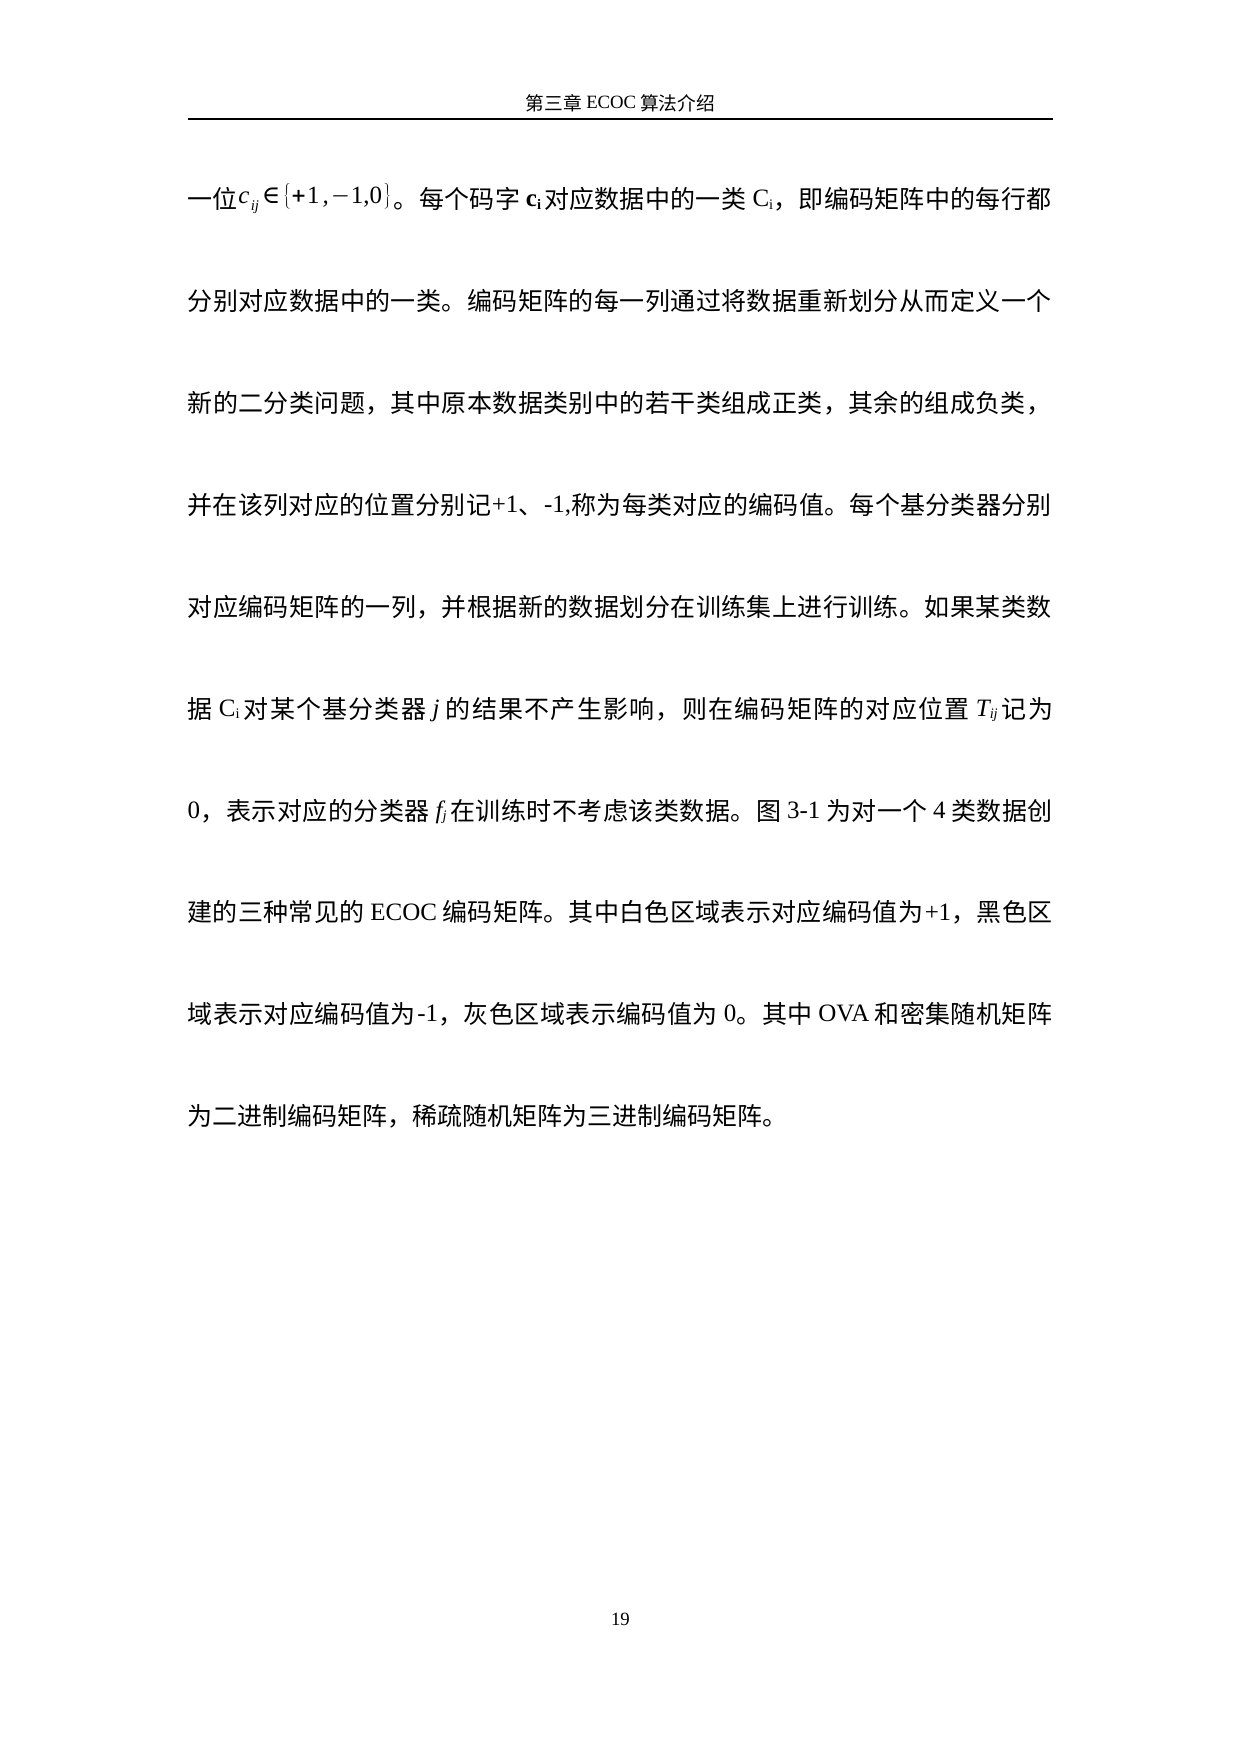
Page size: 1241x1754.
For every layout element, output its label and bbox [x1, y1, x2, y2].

text [187, 164, 1053, 1149]
